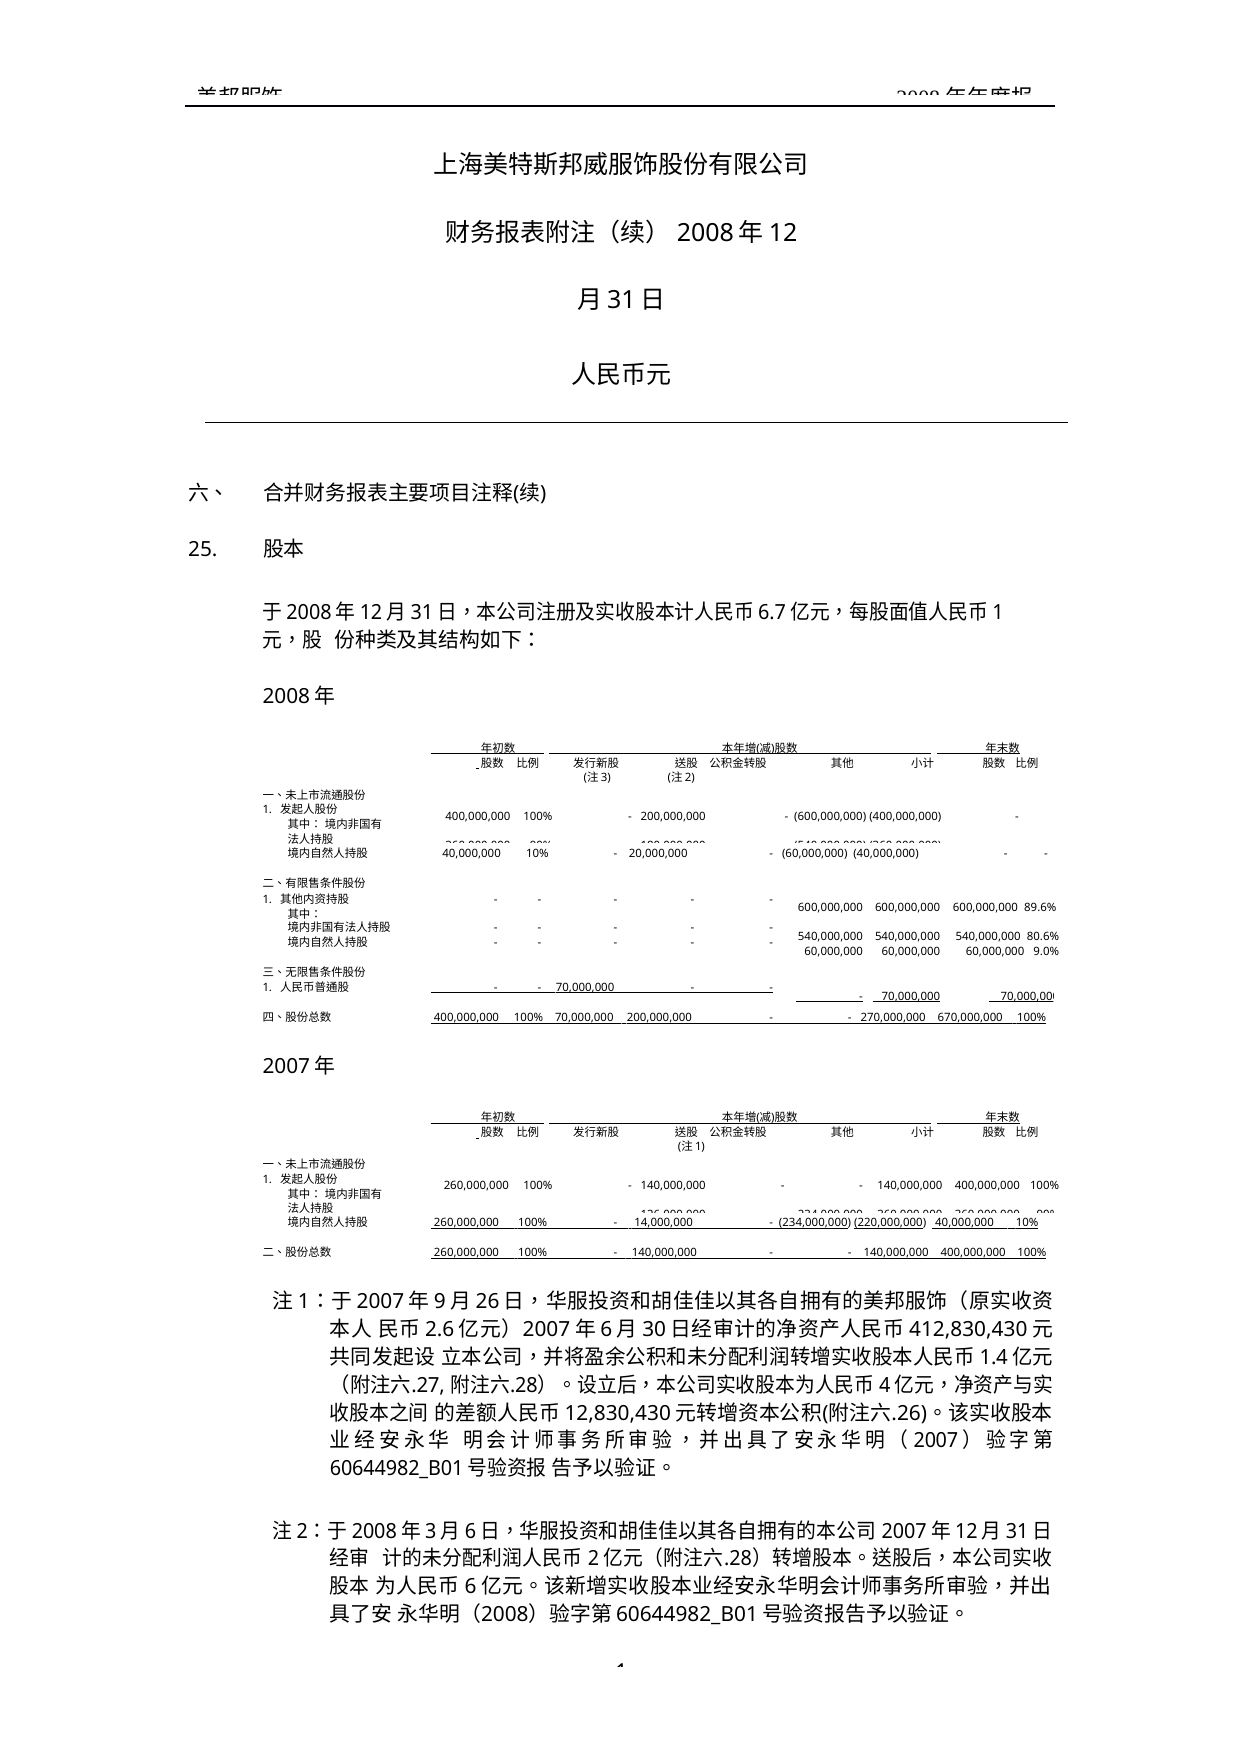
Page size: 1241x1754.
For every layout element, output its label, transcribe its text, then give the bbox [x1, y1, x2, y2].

text 年初数 本年增(减)股数 年末数 股数 比例 发行新股 送股 公积金转股 其他 小计 股数 比例 [431, 1110, 1050, 1140]
text 二、股份总数 260,000,000 100% - 140,000,000 - - 140,000,000 400,000,000 100% [262, 1244, 1067, 1260]
text 其中： 境内非国有法人持股 [287, 1186, 392, 1216]
text 注1：于2007年9月26日，华服投资和胡佳佳以其各自拥有的美邦服饰（原实收资本人 民币2.6亿元）2007年6月30日经审计的净资产人民币412,830,430元共同发起设 立本公司，并将盈余公积和未分配利润转增实收股本人民币1.4亿元（附注六.27, 附注六.28）。设立后，本公司实收股本为人民币4亿元，净资产与实收股本之间 的差额人民币12,830,430元转增资本公积(附注六.26)。该实收股本业经安永华 明会计师事务所审验，并出具了安永华明（2007）验字第60644982_B01号验资报 告予以验证。 [272, 1287, 1053, 1482]
text 境内自然人持股 260,000,000 100% - 14,000,000 - (234,000,000) (220,000,000) 40,000,000 10% [287, 1216, 1067, 1229]
subtitle 上海美特斯邦威服饰股份有限公司 财务报表附注（续） 2008年12月31日 [433, 147, 810, 316]
text (注1) [675, 1140, 708, 1153]
subtitle 人民币元 [432, 357, 810, 391]
text 1. 人民币普通股 - - 70,000,000 - - [262, 979, 1046, 994]
text 六、 合并财务报表主要项目注释(续) 25. 股本 [188, 478, 556, 563]
text 2008年 [262, 682, 1046, 710]
text 境内自然人持股 40,000,000 10% - 20,000,000 - (60,000,000) (40,000,000) - - [287, 846, 1067, 860]
text 境内非国有法人持股 - - - - - [287, 921, 1046, 934]
text 2007年 [262, 1051, 1046, 1079]
text 注2：于2008年3月6日，华服投资和胡佳佳以其各自拥有的本公司2007年12月31日经审 计的未分配利润人民币2亿元（附注六.28）转增股本。送股后，本公司实收股本 为人民币6亿元。该新增实收股本业经安永华明会计师事务所审验，并出具了安 永华明（2008）验字第60644982_B01号验资报告予以验证。 [272, 1516, 1053, 1627]
text (注3) (注2) [583, 770, 1067, 784]
text 一、未上市流通股份 1. 发起人股份 [262, 1157, 367, 1186]
text 1. 其他内资持股 - - - - - 其中： [262, 891, 775, 921]
text 四、股份总数 400,000,000 100% 70,000,000 200,000,000 - - 270,000,000 670,000,000 100% [262, 1009, 1067, 1025]
text 年初数 本年增(减)股数 年末数 股数 比例 发行新股 送股 公积金转股 其他 小计 股数 比例 [431, 741, 1050, 770]
text 其中： 境内非国有法人持股 [287, 817, 392, 846]
text 境内自然人持股 - - - - - [287, 934, 1046, 949]
text 二、有限售条件股份 [262, 875, 1046, 890]
text 一、未上市流通股份 1. 发起人股份 [262, 787, 367, 817]
text 于2008年12月31日，本公司注册及实收股本计人民币6.7亿元，每股面值人民币1元，股 份种类及其结构如下： [262, 597, 1046, 654]
text 三、无限售条件股份 [262, 964, 1046, 979]
